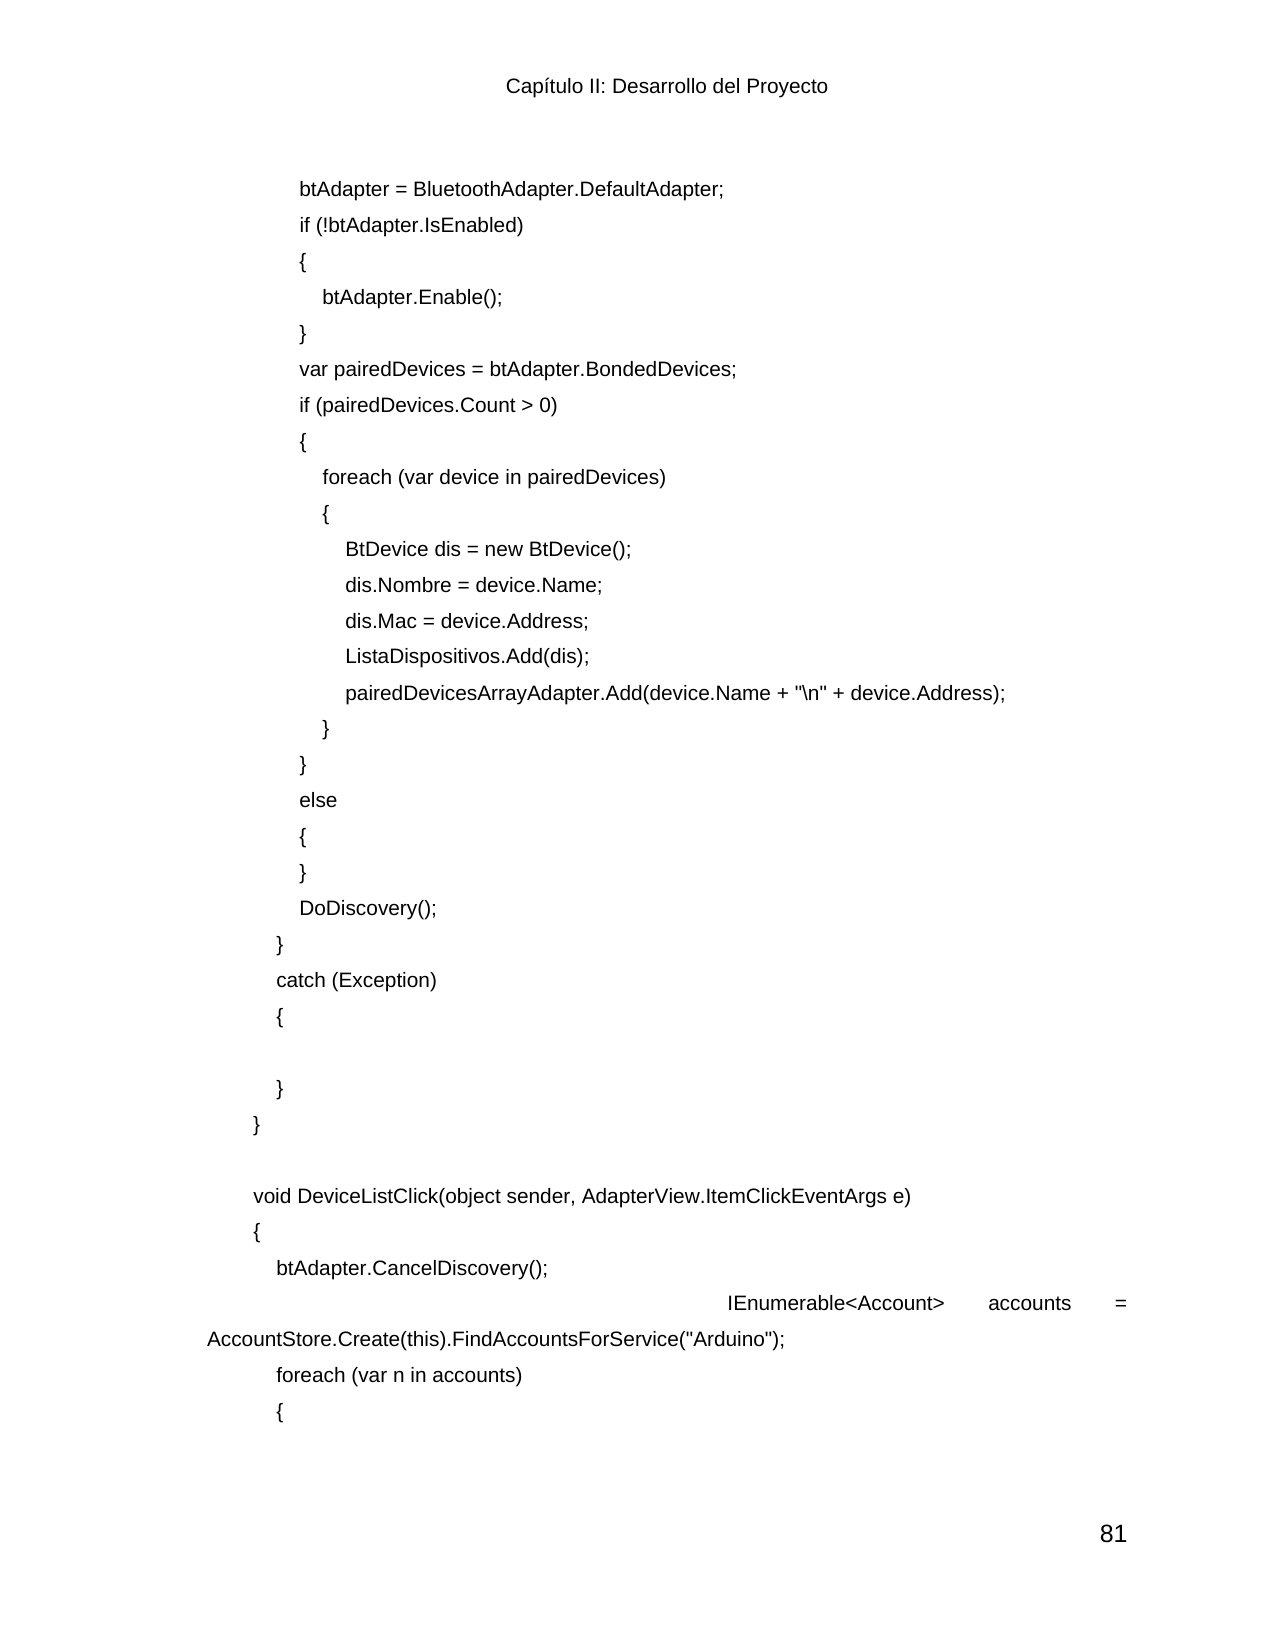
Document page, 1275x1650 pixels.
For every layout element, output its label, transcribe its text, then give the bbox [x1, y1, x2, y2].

text if (!btAdapter.IsEnabled) [207, 213, 1127, 237]
text if (pairedDevices.Count > 0) [207, 393, 1127, 417]
text IEnumerable<Account> accounts = AccountStore.Create(this).FindAccountsForService("Arduino"); [207, 1291, 1127, 1351]
text } [207, 860, 1127, 884]
text catch (Exception) [207, 968, 1127, 992]
text { [207, 1399, 1127, 1423]
text ListaDispositivos.Add(dis); [207, 644, 1127, 668]
text } [207, 1112, 1127, 1136]
text dis.Nombre = device.Name; [207, 572, 1127, 596]
text else [207, 788, 1127, 812]
text { [207, 1004, 1127, 1028]
text } [207, 716, 1127, 740]
text foreach (var n in accounts) [207, 1363, 1127, 1387]
text { [207, 501, 1127, 524]
text DoDiscovery(); [207, 896, 1127, 920]
text pairedDevicesArrayAdapter.Add(device.Name + "\n" + device.Address); [207, 680, 1127, 704]
text } [207, 321, 1127, 345]
text } [207, 932, 1127, 956]
text } [207, 1076, 1127, 1099]
text { [207, 249, 1127, 273]
text foreach (var device in pairedDevices) [207, 465, 1127, 489]
text dis.Mac = device.Address; [207, 608, 1127, 632]
text { [207, 429, 1127, 453]
text BtDevice dis = new BtDevice(); [207, 537, 1127, 561]
text btAdapter = BluetoothAdapter.DefaultAdapter; [207, 177, 1127, 201]
text var pairedDevices = btAdapter.BondedDevices; [207, 357, 1127, 381]
text btAdapter.CancelDiscovery(); [207, 1255, 1127, 1279]
text } [207, 752, 1127, 776]
text { [207, 1219, 1127, 1243]
text btAdapter.Enable(); [207, 285, 1127, 309]
text void DeviceListClick(object sender, AdapterView.ItemClickEventArgs e) [207, 1183, 1127, 1207]
text { [207, 824, 1127, 848]
